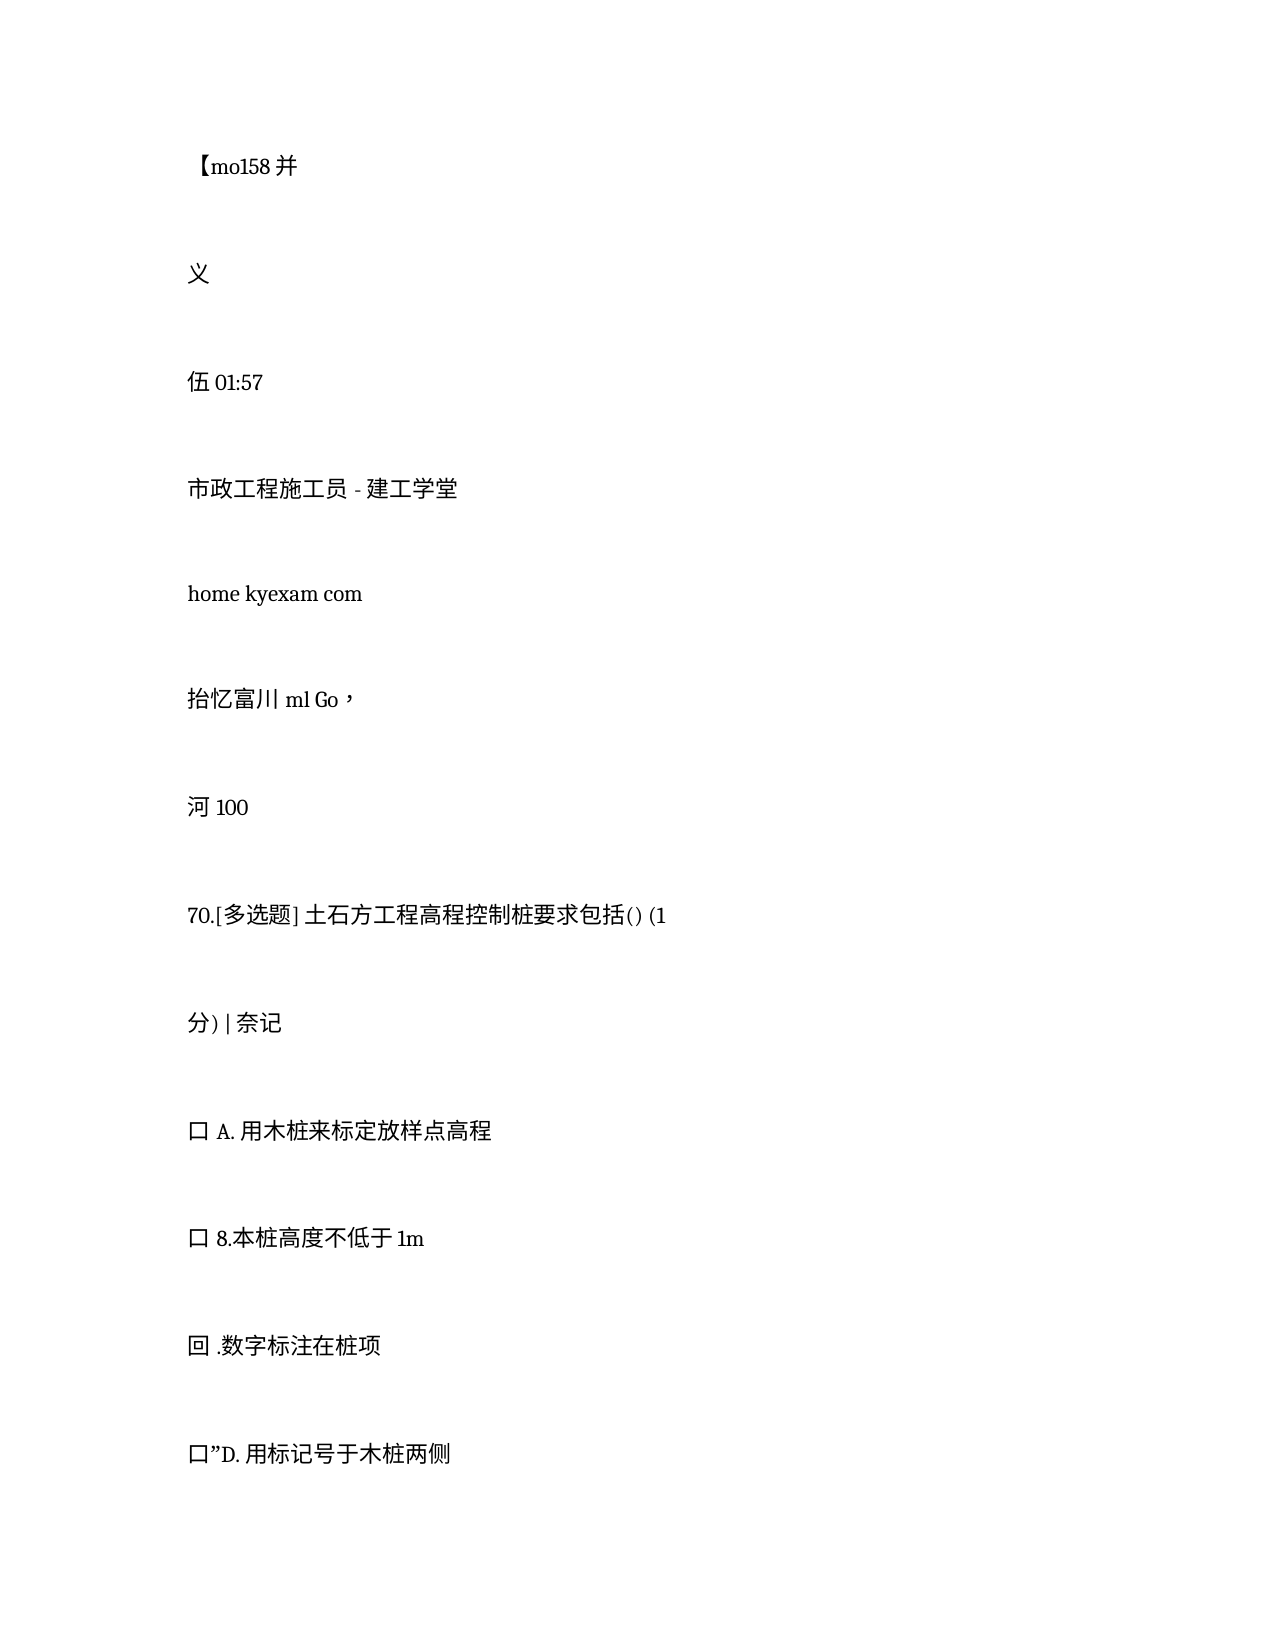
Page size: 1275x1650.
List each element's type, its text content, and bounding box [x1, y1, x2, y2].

text home kyexam com [187, 581, 1087, 608]
text 伍01:57 [187, 366, 1087, 397]
text 口 A. 用木桩来标定放样点高程 [187, 1114, 1087, 1146]
text 义 [187, 258, 1087, 289]
text 回 .数字标注在桩项 [187, 1330, 1087, 1361]
text 抬忆富川 ml Go， [187, 683, 1087, 714]
text 【mo158 并 [187, 150, 1087, 181]
text 口 8.本桩高度不低于1m [187, 1222, 1087, 1254]
text 70.[多选题] 土石方工程高程控制桩要求包括() (1 [187, 899, 1087, 930]
text 口”D. 用标记号于木桩两侧 [187, 1438, 1087, 1469]
text 市政工程施工员 - 建工学堂 [187, 473, 1087, 505]
text 河 100 [187, 791, 1087, 822]
text 分) | 奈记 [187, 1007, 1087, 1038]
